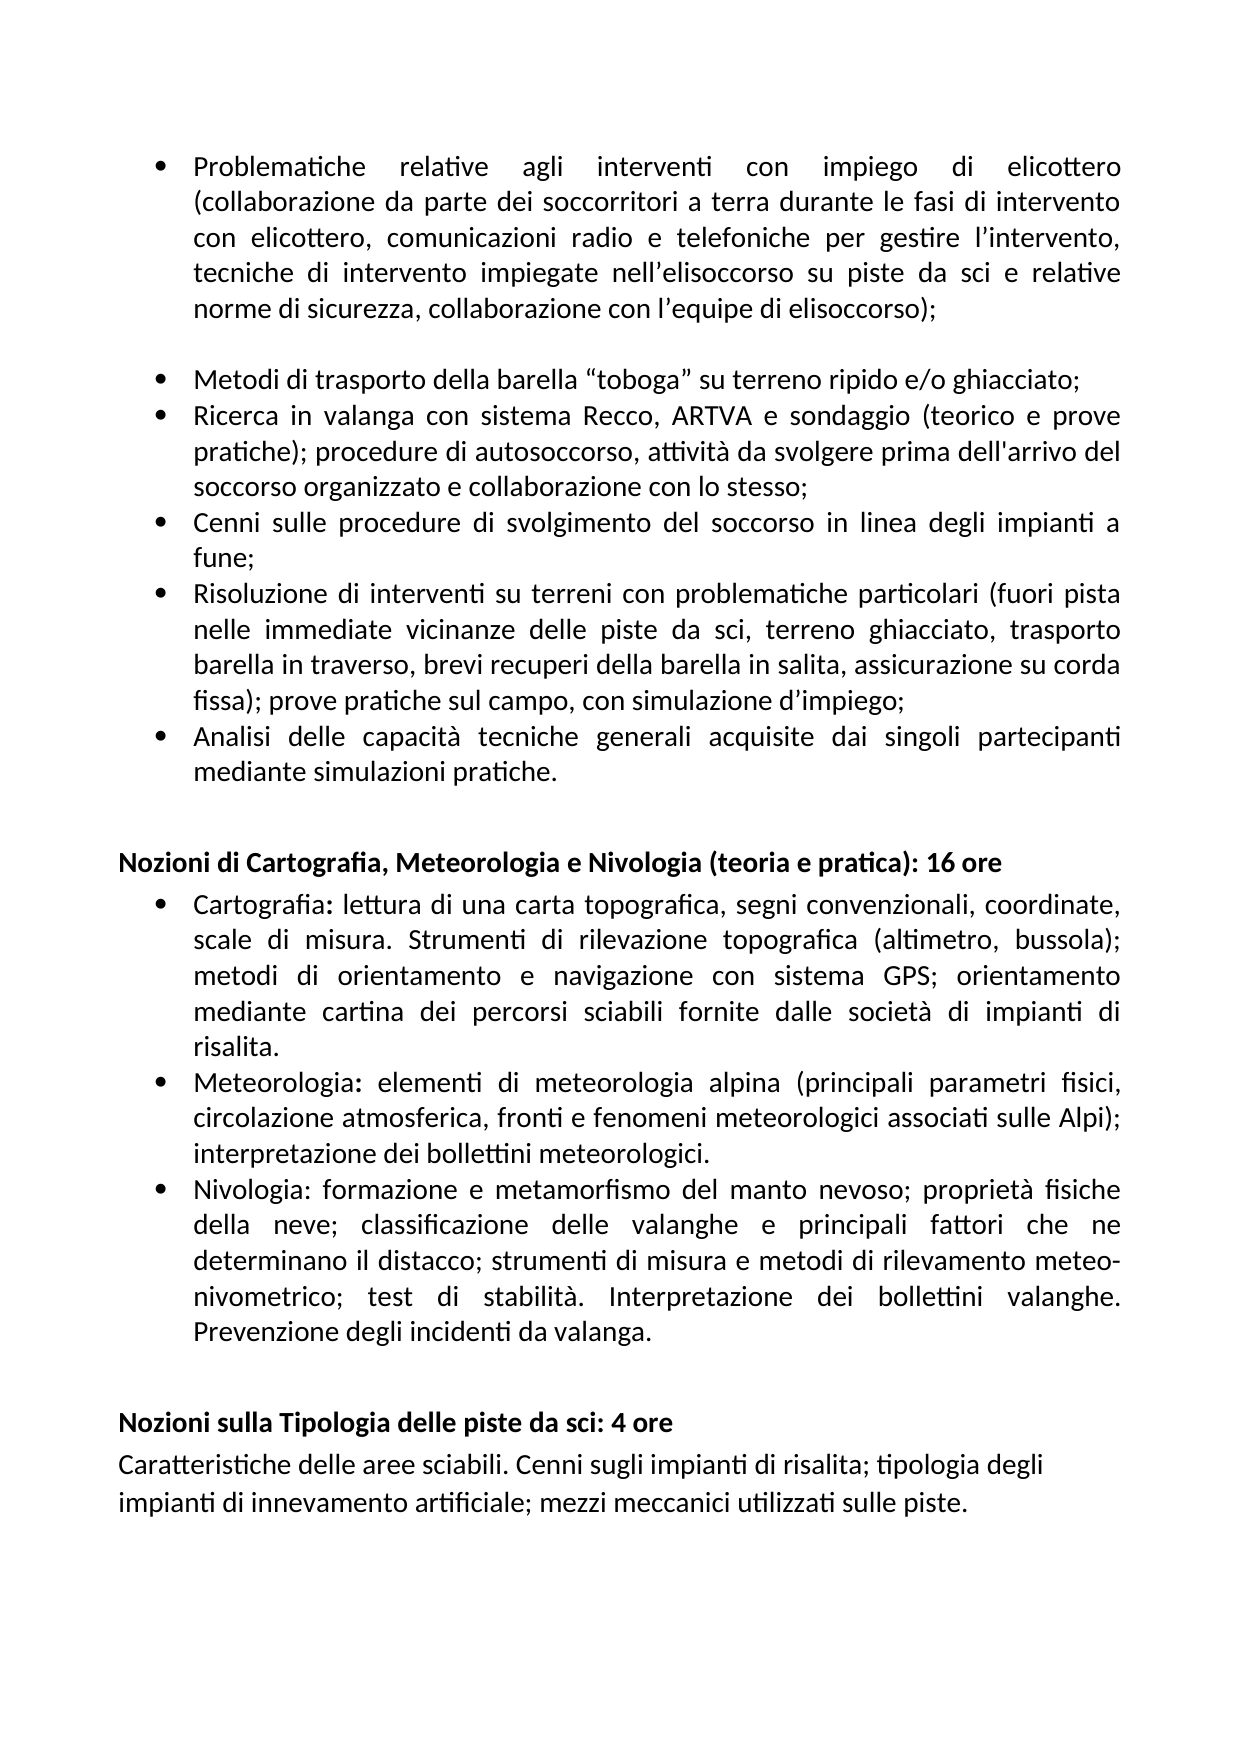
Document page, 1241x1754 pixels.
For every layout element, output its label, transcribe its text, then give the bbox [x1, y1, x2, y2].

list Nivologia: formazione e metamorfismo del manto nevoso; proprietà fisiche della neve; classificazione delle valanghe e principali fattori che ne determinano il distacco; strumenti di misura e metodi di rilevamento meteo-nivometrico; test di stabilità. Interpretazione dei bollettini valanghe. Prevenzione degli incidenti da valanga. [156, 1171, 1122, 1349]
text Caratteristiche delle aree sciabili. Cenni sugli impianti di risalita; tipologia degli impianti di innevamento artificiale; mezzi meccanici utilizzati sulle piste. [118, 1446, 1122, 1520]
subtitle Nozioni sulla Tipologia delle piste da sci: 4 ore [118, 1404, 1122, 1440]
list Cartografia: lettura di una carta topografica, segni convenzionali, coordinate, scale di misura. Strumenti di rilevazione topografica (altimetro, bussola); metodi di orientamento e navigazione con sistema GPS; orientamento mediante cartina dei percorsi sciabili fornite dalle società di impianti di risalita. [156, 886, 1122, 1064]
list Problematiche relative agli interventi con impiego di elicottero (collaborazione da parte dei soccorritori a terra durante le fasi di intervento con elicottero, comunicazioni radio e telefoniche per gestire l’intervento, tecniche di intervento impiegate nell’elisoccorso su piste da sci e relative norme di sicurezza, collaborazione con l’equipe di elisoccorso); [156, 148, 1122, 326]
subtitle Nozioni di Cartografia, Meteorologia e Nivologia (teoria e pratica): 16 ore [118, 844, 1122, 879]
list Analisi delle capacità tecniche generali acquisite dai singoli partecipanti mediante simulazioni pratiche. [156, 718, 1122, 789]
list Risoluzione di interventi su terreni con problematiche particolari (fuori pista nelle immediate vicinanze delle piste da sci, terreno ghiacciato, trasporto barella in traverso, brevi recuperi della barella in salita, assicurazione su corda fissa); prove pratiche sul campo, con simulazione d’impiego; [156, 575, 1122, 718]
list Ricerca in valanga con sistema Recco, ARTVA e sondaggio (teorico e prove pratiche); procedure di autosoccorso, attività da svolgere prima dell'arrivo del soccorso organizzato e collaborazione con lo stesso; [156, 397, 1122, 504]
list Cenni sulle procedure di svolgimento del soccorso in linea degli impianti a fune; [156, 504, 1122, 575]
list Meteorologia: elementi di meteorologia alpina (principali parametri fisici, circolazione atmosferica, fronti e fenomeni meteorologici associati sulle Alpi); interpretazione dei bollettini meteorologici. [156, 1064, 1122, 1171]
list Metodi di trasporto della barella “toboga” su terreno ripido e/o ghiacciato; [156, 361, 1122, 397]
